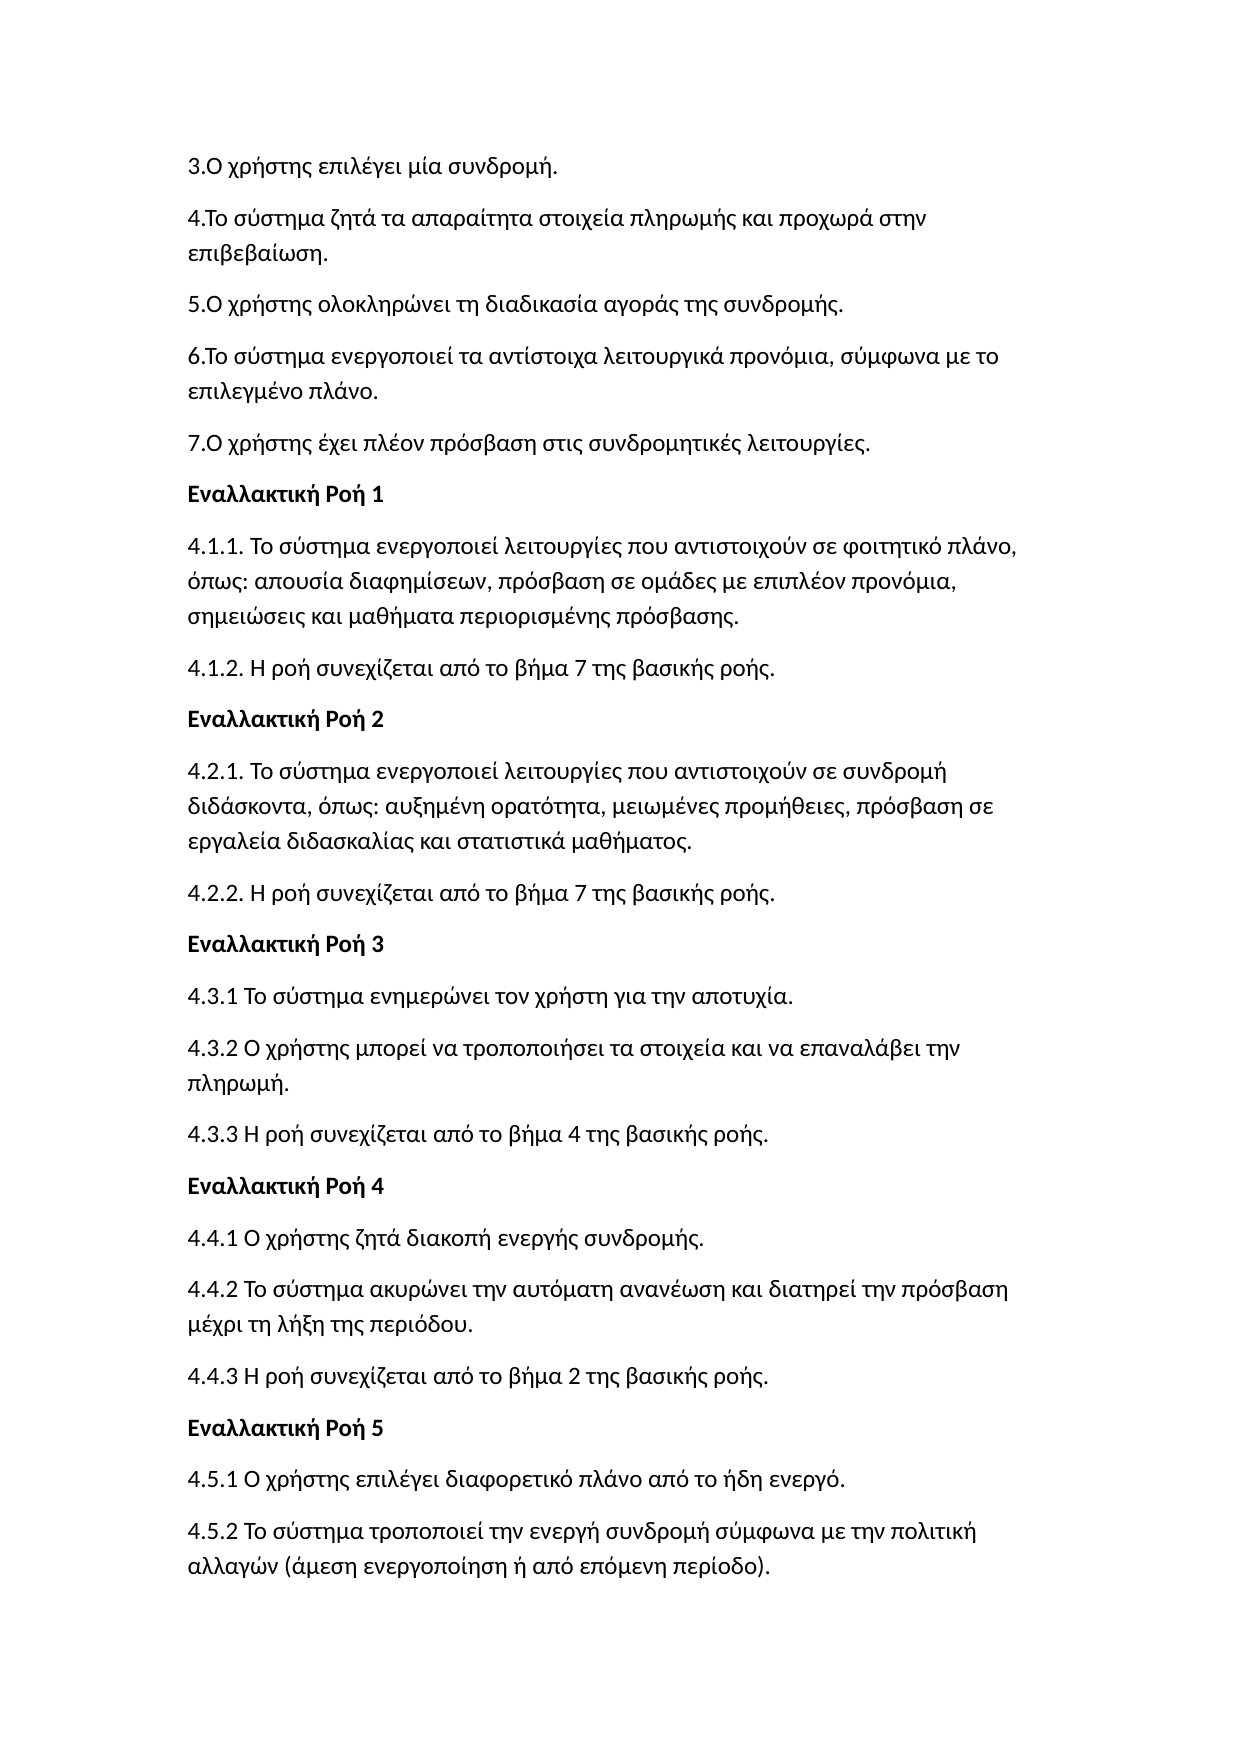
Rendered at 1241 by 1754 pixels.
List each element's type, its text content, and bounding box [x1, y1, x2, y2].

text Εναλλακτική Ροή 1 [187, 478, 1053, 509]
text 7.Ο χρήστης έχει πλέον πρόσβαση στις συνδρομητικές λειτουργίες. [187, 427, 1053, 457]
text 4.3.2 Ο χρήστης μπορεί να τροποποιήσει τα στοιχεία και να επαναλάβει την πληρωμή. [187, 1032, 1053, 1097]
text 6.Το σύστημα ενεργοποιεί τα αντίστοιχα λειτουργικά προνόμια, σύμφωνα με το επιλεγμένο πλάνο. [187, 340, 1053, 406]
text 4.4.1 Ο χρήστης ζητά διακοπή ενεργής συνδρομής. [187, 1222, 1053, 1252]
text 4.1.2. Η ροή συνεχίζεται από το βήμα 7 της βασικής ροής. [187, 652, 1053, 682]
text Εναλλακτική Ροή 5 [187, 1412, 1053, 1442]
text 5.Ο χρήστης ολοκληρώνει τη διαδικασία αγοράς της συνδρομής. [187, 288, 1053, 319]
text 4.1.1. Το σύστημα ενεργοποιεί λειτουργίες που αντιστοιχούν σε φοιτητικό πλάνο, όπως: απουσία διαφημίσεων, πρόσβαση σε ομάδες με επιπλέον προνόμια, σημειώσεις και μαθήματα περιορισμένης πρόσβασης. [187, 530, 1053, 631]
text Εναλλακτική Ροή 4 [187, 1170, 1053, 1201]
text 4.5.2 Το σύστημα τροποποιεί την ενεργή συνδρομή σύμφωνα με την πολιτική αλλαγών (άμεση ενεργοποίηση ή από επόμενη περίοδο). [187, 1515, 1053, 1581]
text 4.3.3 Η ροή συνεχίζεται από το βήμα 4 της βασικής ροής. [187, 1118, 1053, 1149]
text 4.5.1 Ο χρήστης επιλέγει διαφορετικό πλάνο από το ήδη ενεργό. [187, 1463, 1053, 1494]
text 4.3.1 Το σύστημα ενημερώνει τον χρήστη για την αποτυχία. [187, 980, 1053, 1011]
text 3.Ο χρήστης επιλέγει μία συνδρομή. [187, 150, 1053, 181]
text 4.2.1. Το σύστημα ενεργοποιεί λειτουργίες που αντιστοιχούν σε συνδρομή διδάσκοντα, όπως: αυξημένη ορατότητα, μειωμένες προμήθειες, πρόσβαση σε εργαλεία διδασκαλίας και στατιστικά μαθήματος. [187, 755, 1053, 856]
text 4.2.2. Η ροή συνεχίζεται από το βήμα 7 της βασικής ροής. [187, 877, 1053, 907]
text 4.Το σύστημα ζητά τα απαραίτητα στοιχεία πληρωμής και προχωρά στην επιβεβαίωση. [187, 202, 1053, 267]
text Εναλλακτική Ροή 2 [187, 703, 1053, 734]
text Εναλλακτική Ροή 3 [187, 928, 1053, 959]
text 4.4.2 Το σύστημα ακυρώνει την αυτόματη ανανέωση και διατηρεί την πρόσβαση μέχρι τη λήξη της περιόδου. [187, 1273, 1053, 1339]
text 4.4.3 Η ροή συνεχίζεται από το βήμα 2 της βασικής ροής. [187, 1360, 1053, 1391]
